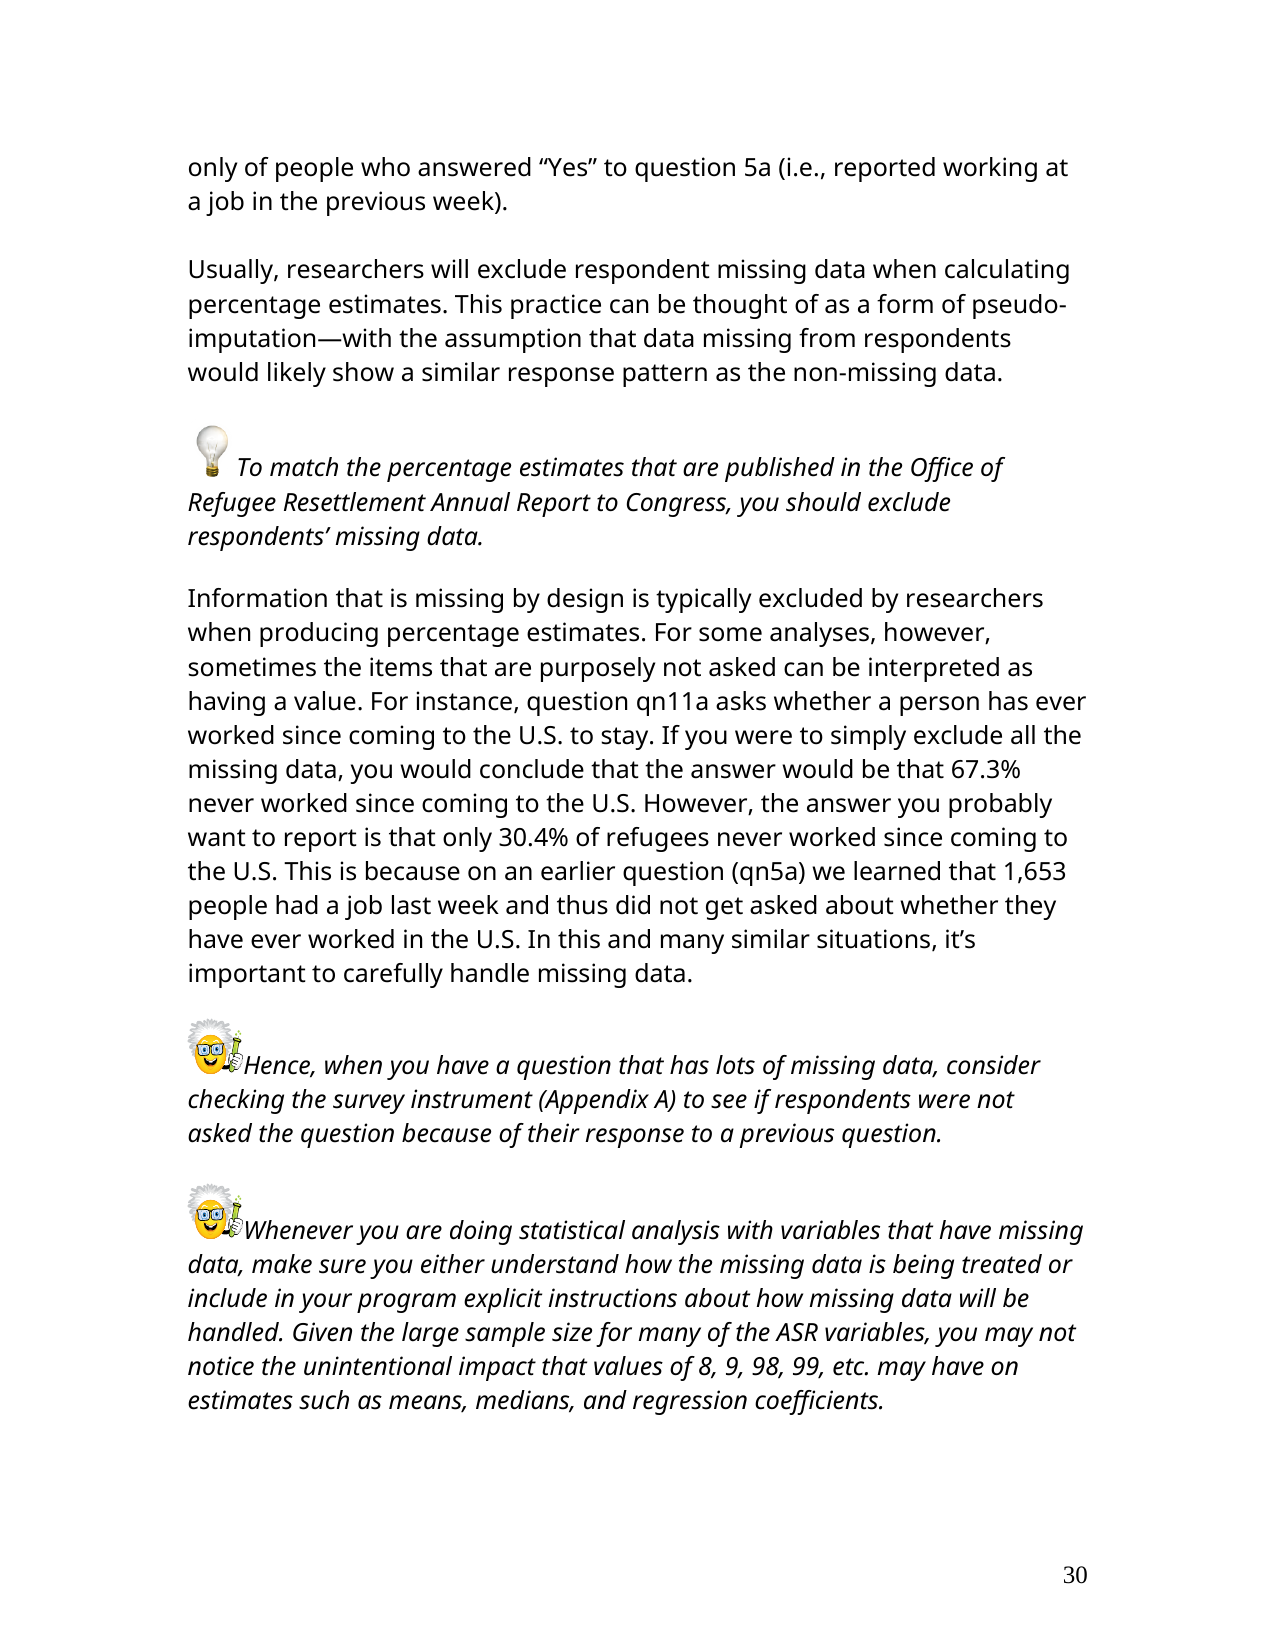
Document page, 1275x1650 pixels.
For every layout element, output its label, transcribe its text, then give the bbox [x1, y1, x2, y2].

text Usually, researchers will exclude respondent missing data when calculating percentage estimates. This practice can be thought of as a form of pseudo-imputation—with the assumption that data missing from respondents would likely show a similar response pattern as the non-missing data. [187, 252, 1087, 388]
picture [187, 417, 237, 477]
text To match the percentage estimates that are published in the Office of Refugee Resettlement Annual Report to Congress, you should exclude respondents’ missing data. [187, 417, 1087, 552]
text Information that is missing by design is typically excluded by researchers when producing percentage estimates. For some analyses, however, sometimes the items that are purposely not asked can be interpreted as having a value. For instance, question qn11a asks whether a person has ever worked since coming to the U.S. to stay. If you were to simply exclude all the missing data, you would conclude that the answer would be that 67.3% never worked since coming to the U.S. However, the answer you probably want to report is that only 30.4% of refugees never worked since coming to the U.S. This is because on an earlier question (qn5a) we learned that 1,653 people had a job last week and thus did not get asked about whether they have ever worked in the U.S. In this and many similar situations, it’s important to carefully handle missing data. [187, 581, 1087, 990]
text Hence, when you have a question that has lots of missing data, consider checking the survey instrument (Appendix A) to see if respondents were not asked the question because of their response to a previous question. [187, 1018, 1087, 1149]
text Whenever you are doing statistical analysis with variables that have missing data, make sure you either understand how the missing data is being treated or include in your program explicit instructions about how missing data will be handled. Given the large sample size for many of the ASR variables, you may not notice the unintentional impact that values of 8, 9, 98, 99, etc. may have on estimates such as means, medians, and regression coefficients. [187, 1183, 1087, 1417]
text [187, 150, 1087, 218]
